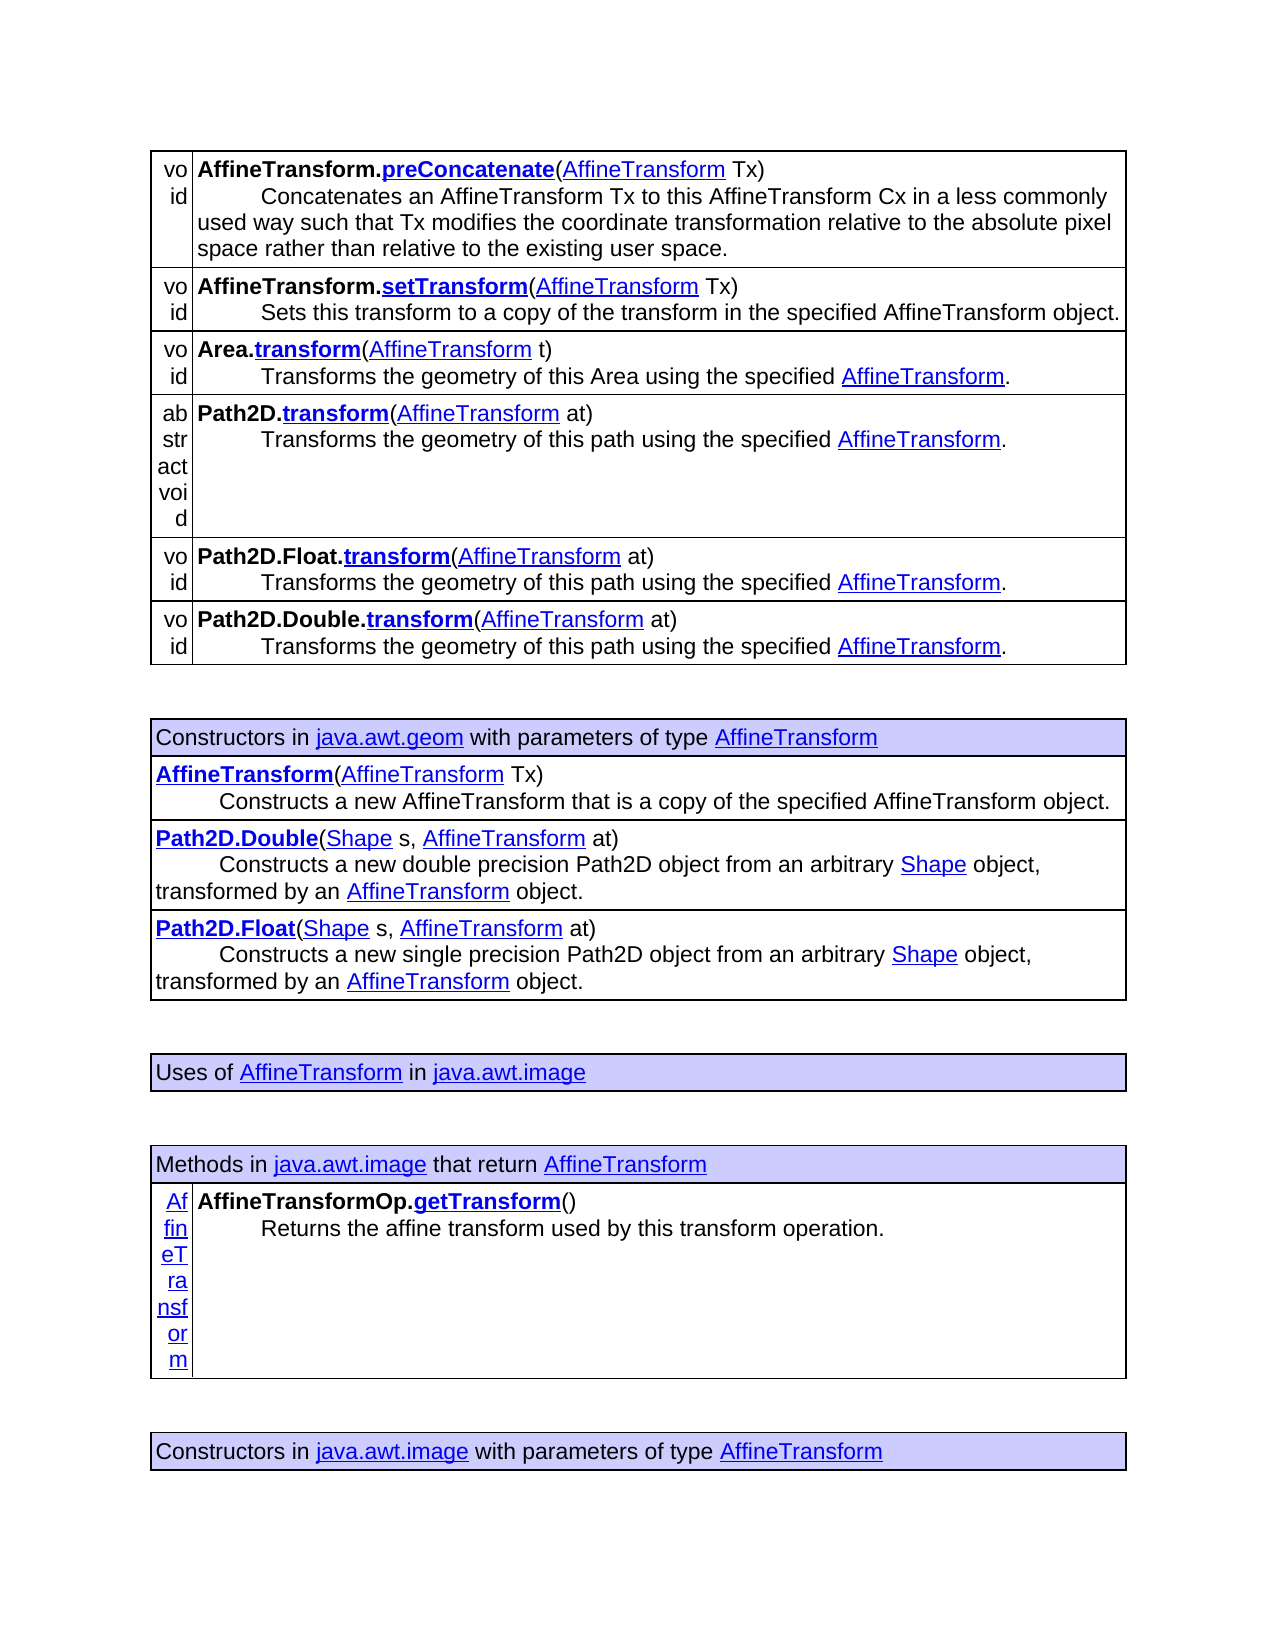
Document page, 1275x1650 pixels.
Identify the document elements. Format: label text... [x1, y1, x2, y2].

table_header Constructors in java.awt.geom with parameters of type AffineTransform [152, 720, 1125, 755]
table_cell void [152, 332, 192, 394]
table_cell AffineTransform.setTransform(AffineTransform Tx) Sets this transform to a copy of the transform in the specified AffineTransform object. [193, 268, 1125, 330]
table_cell abstract void [152, 395, 192, 536]
table_header Uses of AffineTransform in java.awt.image [152, 1055, 1125, 1090]
table_cell AffineTransform [152, 1184, 192, 1377]
table_cell AffineTransform(AffineTransform Tx) Constructs a new AffineTransform that is a copy of the specified AffineTransform object. [152, 757, 1125, 819]
table_cell Path2D.transform(AffineTransform at) Transforms the geometry of this path using the specified AffineTransform. [193, 395, 1125, 536]
table_cell void [152, 268, 192, 330]
table_cell Path2D.Double(Shape s, AffineTransform at) Constructs a new double precision Path2D object from an arbitrary Shape object, transformed by an AffineTransform object. [152, 821, 1125, 909]
table_cell Area.transform(AffineTransform t) Transforms the geometry of this Area using the specified AffineTransform. [193, 332, 1125, 394]
table_header Methods in java.awt.image that return AffineTransform [152, 1146, 1125, 1182]
table_cell void [152, 538, 192, 600]
table_cell AffineTransform.preConcatenate(AffineTransform Tx) Concatenates an AffineTransform Tx to this AffineTransform Cx in a less commonly used way such that Tx modifies the coordinate transformation relative to the absolute pixel space rather than relative to the existing user space. [193, 152, 1125, 266]
table_cell void [152, 602, 192, 664]
table_cell Path2D.Double.transform(AffineTransform at) Transforms the geometry of this path using the specified AffineTransform. [193, 602, 1125, 664]
table_header Constructors in java.awt.image with parameters of type AffineTransform [152, 1433, 1125, 1469]
table_cell Path2D.Float.transform(AffineTransform at) Transforms the geometry of this path using the specified AffineTransform. [193, 538, 1125, 600]
table_cell AffineTransformOp.getTransform() Returns the affine transform used by this transform operation. [193, 1184, 1125, 1377]
table_cell Path2D.Float(Shape s, AffineTransform at) Constructs a new single precision Path2D object from an arbitrary Shape object, transformed by an AffineTransform object. [152, 911, 1125, 999]
table_cell void [152, 152, 192, 266]
